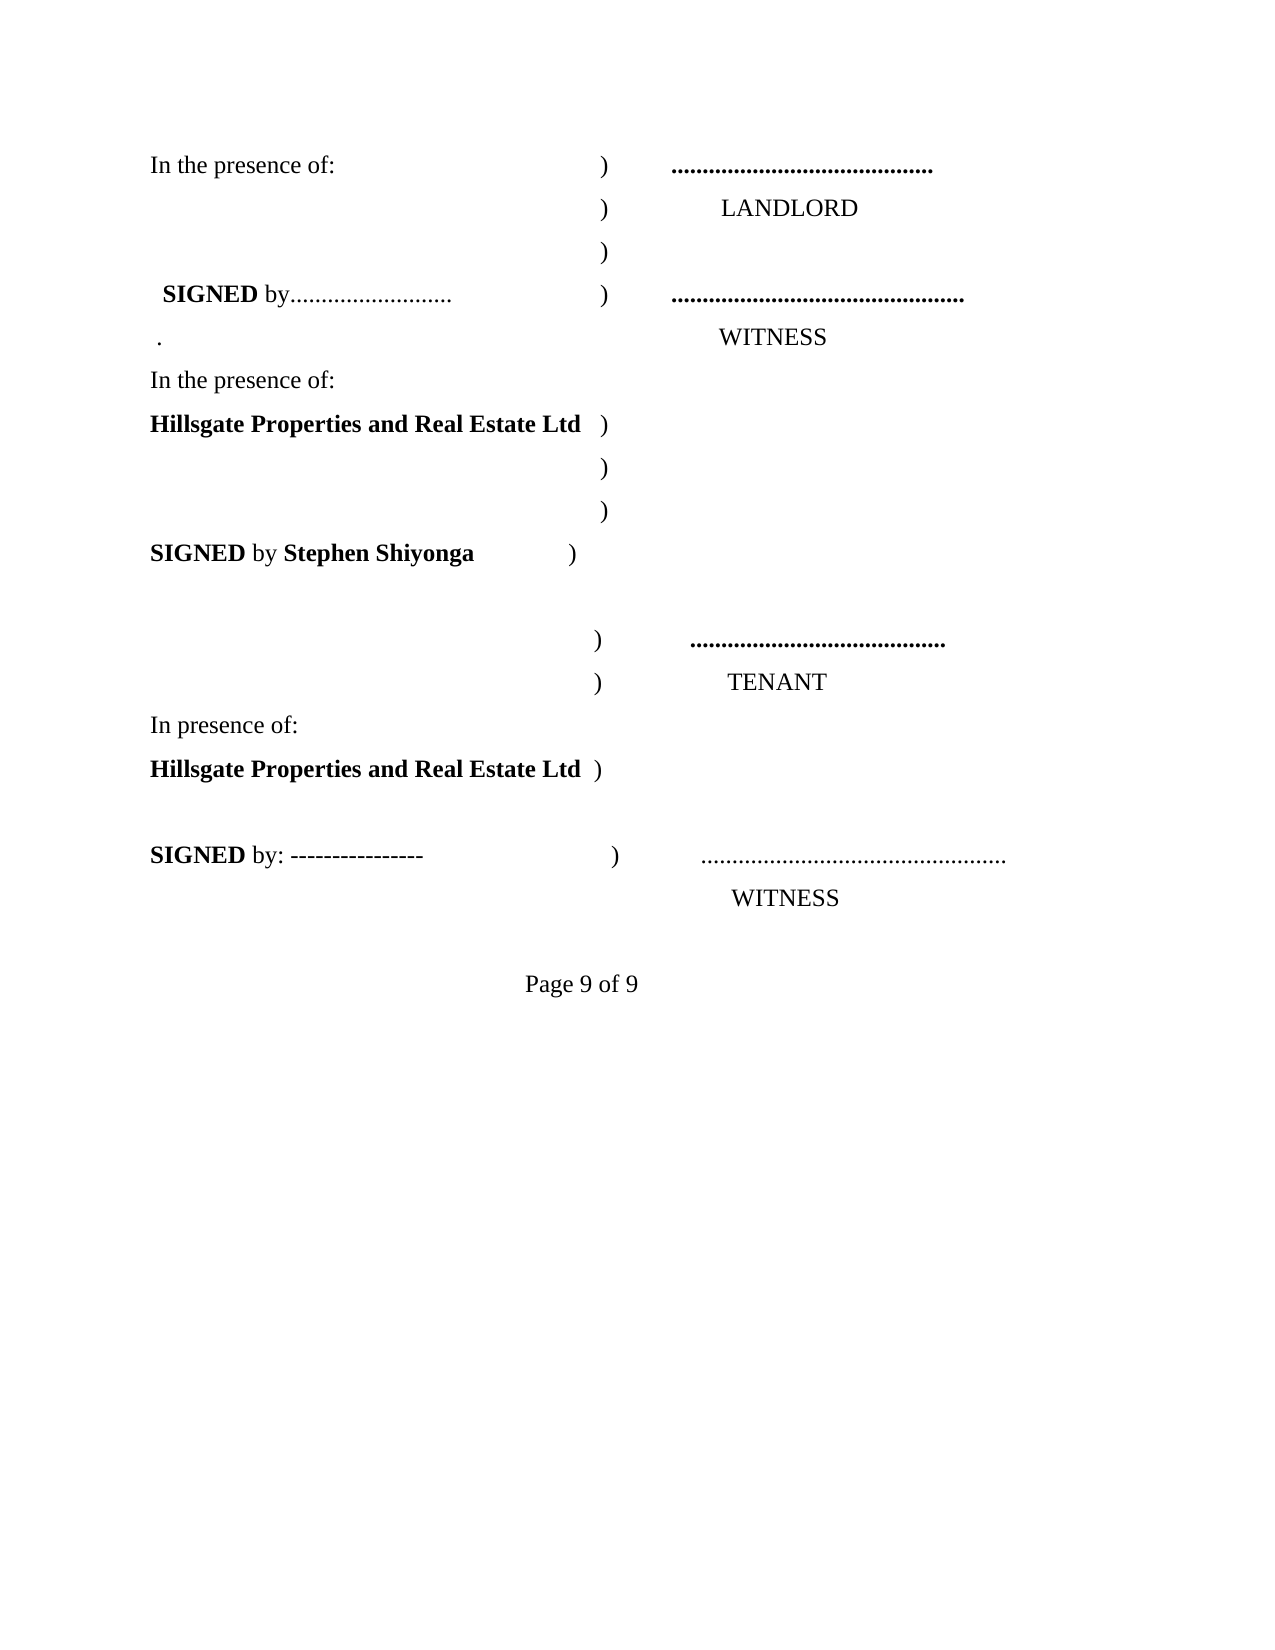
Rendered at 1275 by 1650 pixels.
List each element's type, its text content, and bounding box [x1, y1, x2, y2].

text In the presence of: ) .......................................... [150, 150, 1125, 179]
text SIGNED by: ---------------- ) ................................................. [150, 840, 1125, 869]
text In the presence of: [150, 366, 1125, 394]
text ) [150, 236, 1125, 265]
text Hillsgate Properties and Real Estate Ltd ) [150, 754, 1125, 782]
text Hillsgate Properties and Real Estate Ltd ) [150, 409, 1125, 437]
text . WITNESS [150, 322, 1125, 351]
text ) LANDLORD [150, 193, 1125, 222]
text Page 9 of 9 [450, 969, 1125, 998]
text SIGNED by.......................... ) ............................................... [150, 279, 1125, 308]
text ) ......................................... [150, 624, 1125, 653]
text ) TENANT [150, 667, 1125, 696]
text ) [150, 452, 1125, 481]
text In presence of: [150, 711, 1125, 739]
text ) [150, 495, 1125, 524]
text WITNESS [150, 883, 1125, 912]
text SIGNED by Stephen Shiyonga ) [150, 538, 1125, 567]
